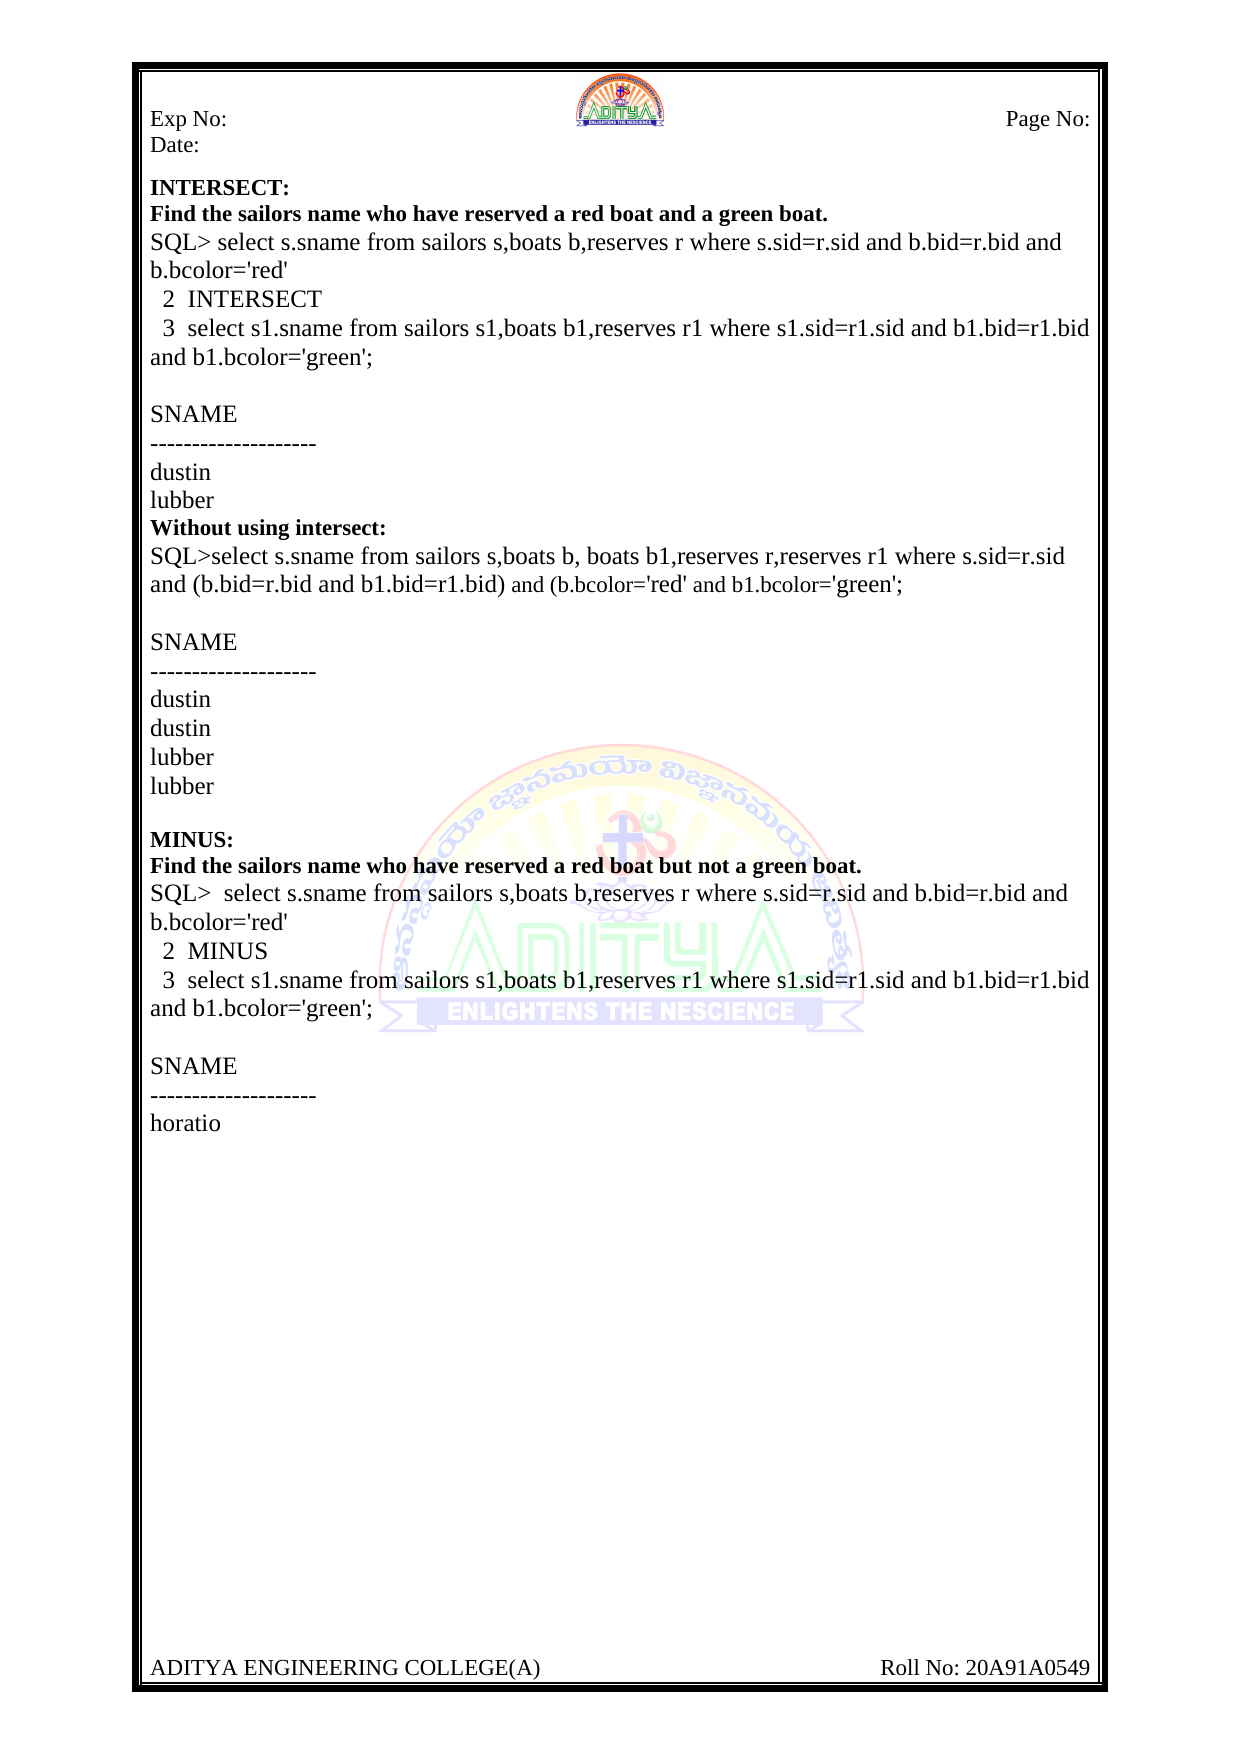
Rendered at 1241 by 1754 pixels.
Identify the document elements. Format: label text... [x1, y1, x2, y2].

picture [575, 73, 665, 127]
text Find the sailors name who have reserved a red boat and a green boat. [150, 201, 1090, 227]
text SQL> select s.sname from sailors s,boats b,reserves r where s.sid=r.sid and b.bid=r.bid and b.bcolor='red' [150, 878, 1090, 936]
text SQL> select s.sname from sailors s,boats b,reserves r where s.sid=r.sid and b.bid=r.bid and b.bcolor='red' [150, 227, 1090, 284]
text 2 MINUS [150, 936, 1090, 965]
text lubber [150, 742, 1090, 771]
text SNAME [150, 627, 1090, 656]
text SQL>select s.sname from sailors s,boats b, boats b1,reserves r,reserves r1 where s.sid=r.sid and (b.bid=r.bid and b1.bid=r1.bid) and (b.bcolor='red' and b1.bcolor='green'; [150, 541, 1090, 598]
text 3 select s1.sname from sailors s1,boats b1,reserves r1 where s1.sid=r1.sid and b1.bid=r1.bid and b1.bcolor='green'; [150, 313, 1090, 371]
text -------------------- [150, 1080, 1090, 1108]
text horatio [150, 1108, 1090, 1137]
text 3 select s1.sname from sailors s1,boats b1,reserves r1 where s1.sid=r1.sid and b1.bid=r1.bid and b1.bcolor='green'; [150, 965, 1090, 1022]
text dustin [150, 457, 1090, 486]
text Without using intersect: [150, 514, 1090, 541]
text SNAME [150, 399, 1090, 428]
text MINUS: [150, 826, 1090, 852]
text INTERSECT: [150, 174, 1090, 201]
text 2 INTERSECT [150, 284, 1090, 313]
text Find the sailors name who have reserved a red boat but not a green boat. [150, 852, 1090, 878]
text SNAME [150, 1051, 1090, 1080]
text lubber [150, 771, 1090, 799]
text -------------------- [150, 656, 1090, 684]
text -------------------- [150, 428, 1090, 457]
text dustin [150, 684, 1090, 713]
text lubber [150, 486, 1090, 514]
text dustin [150, 713, 1090, 742]
